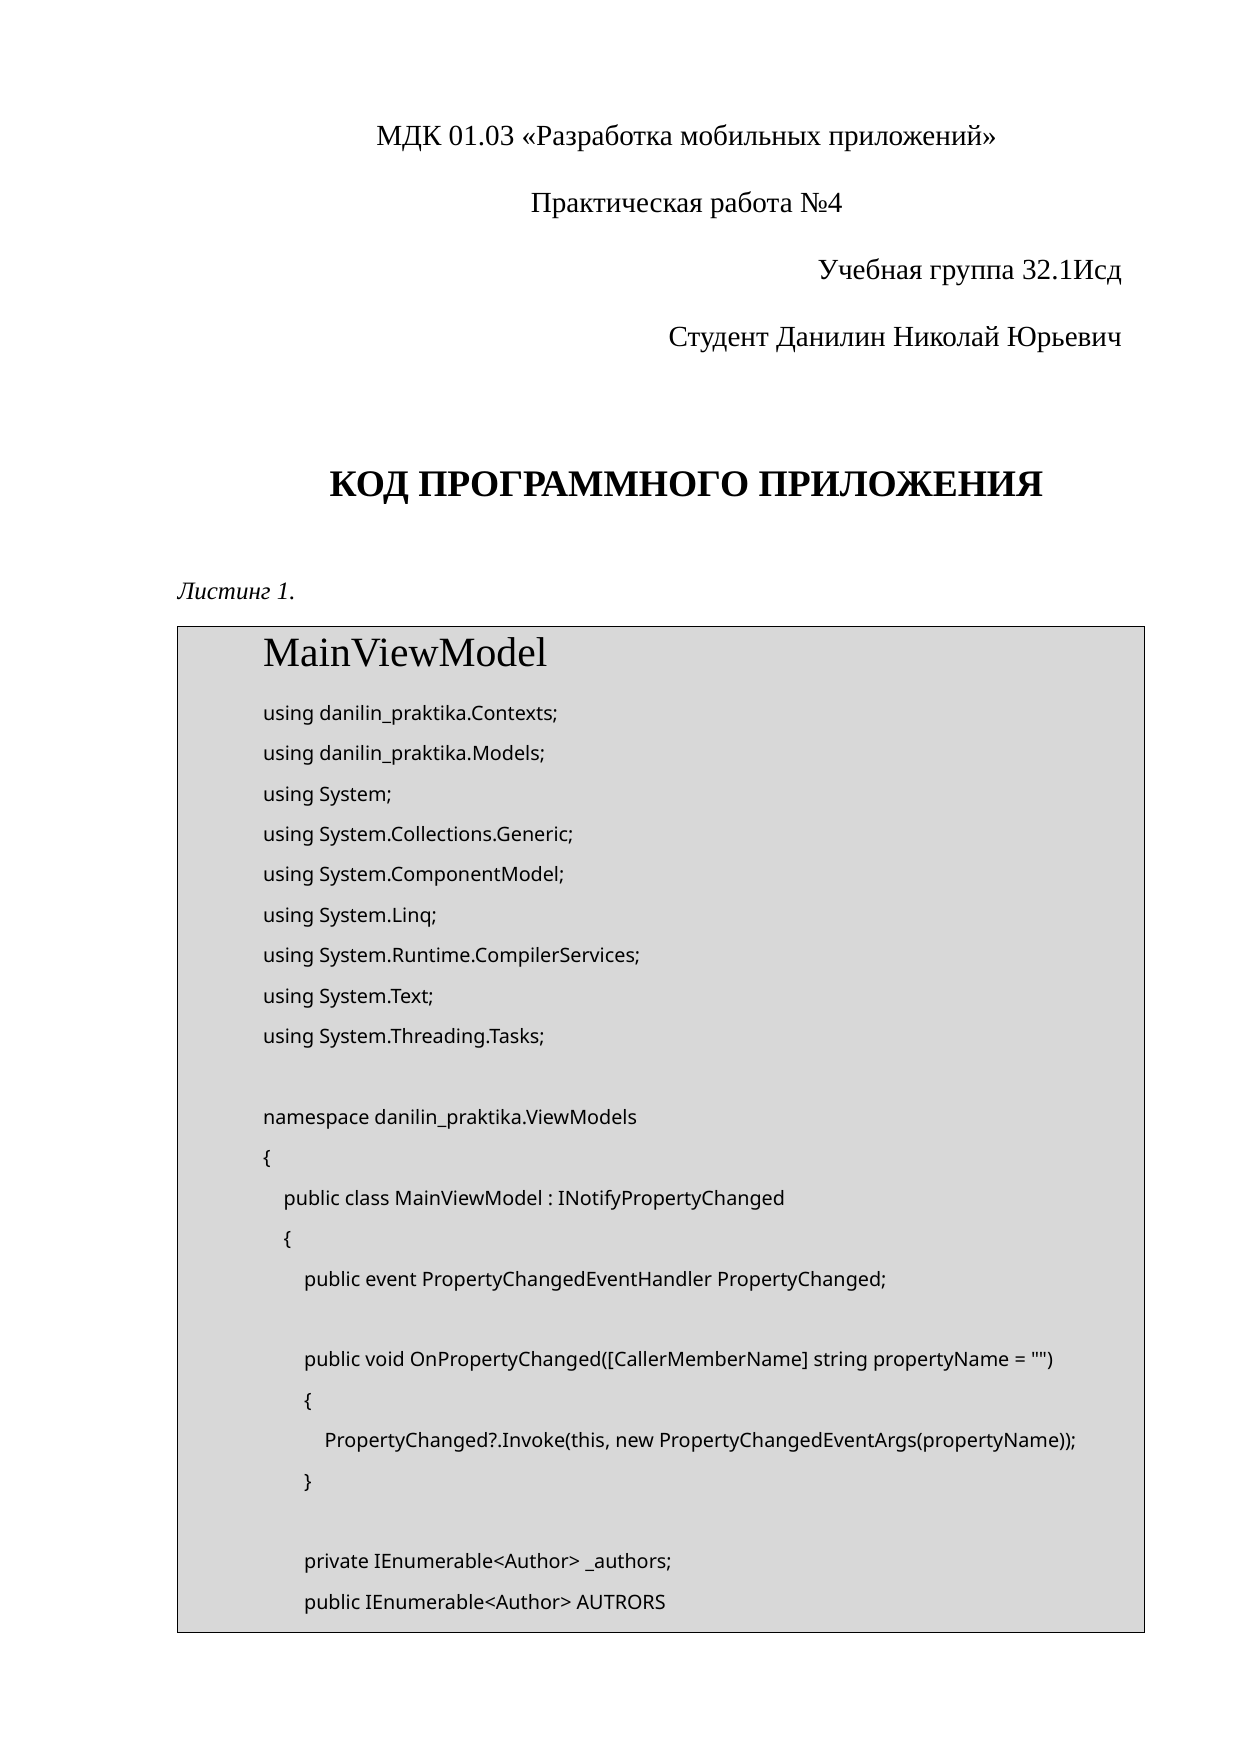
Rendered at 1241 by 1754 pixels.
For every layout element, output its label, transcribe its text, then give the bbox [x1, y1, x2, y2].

text Листинг 1. [177, 576, 1122, 605]
text Учебная группа 32.1Исд [177, 252, 1122, 286]
text Студент Данилин Николай Юрьевич [177, 319, 1122, 353]
text МДК 01.03 «Разработка мобильных приложений» [177, 118, 1122, 152]
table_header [178, 627, 1144, 1632]
subtitle Код программного приложения [177, 462, 1122, 505]
text Практическая работа №4 [177, 186, 1122, 219]
